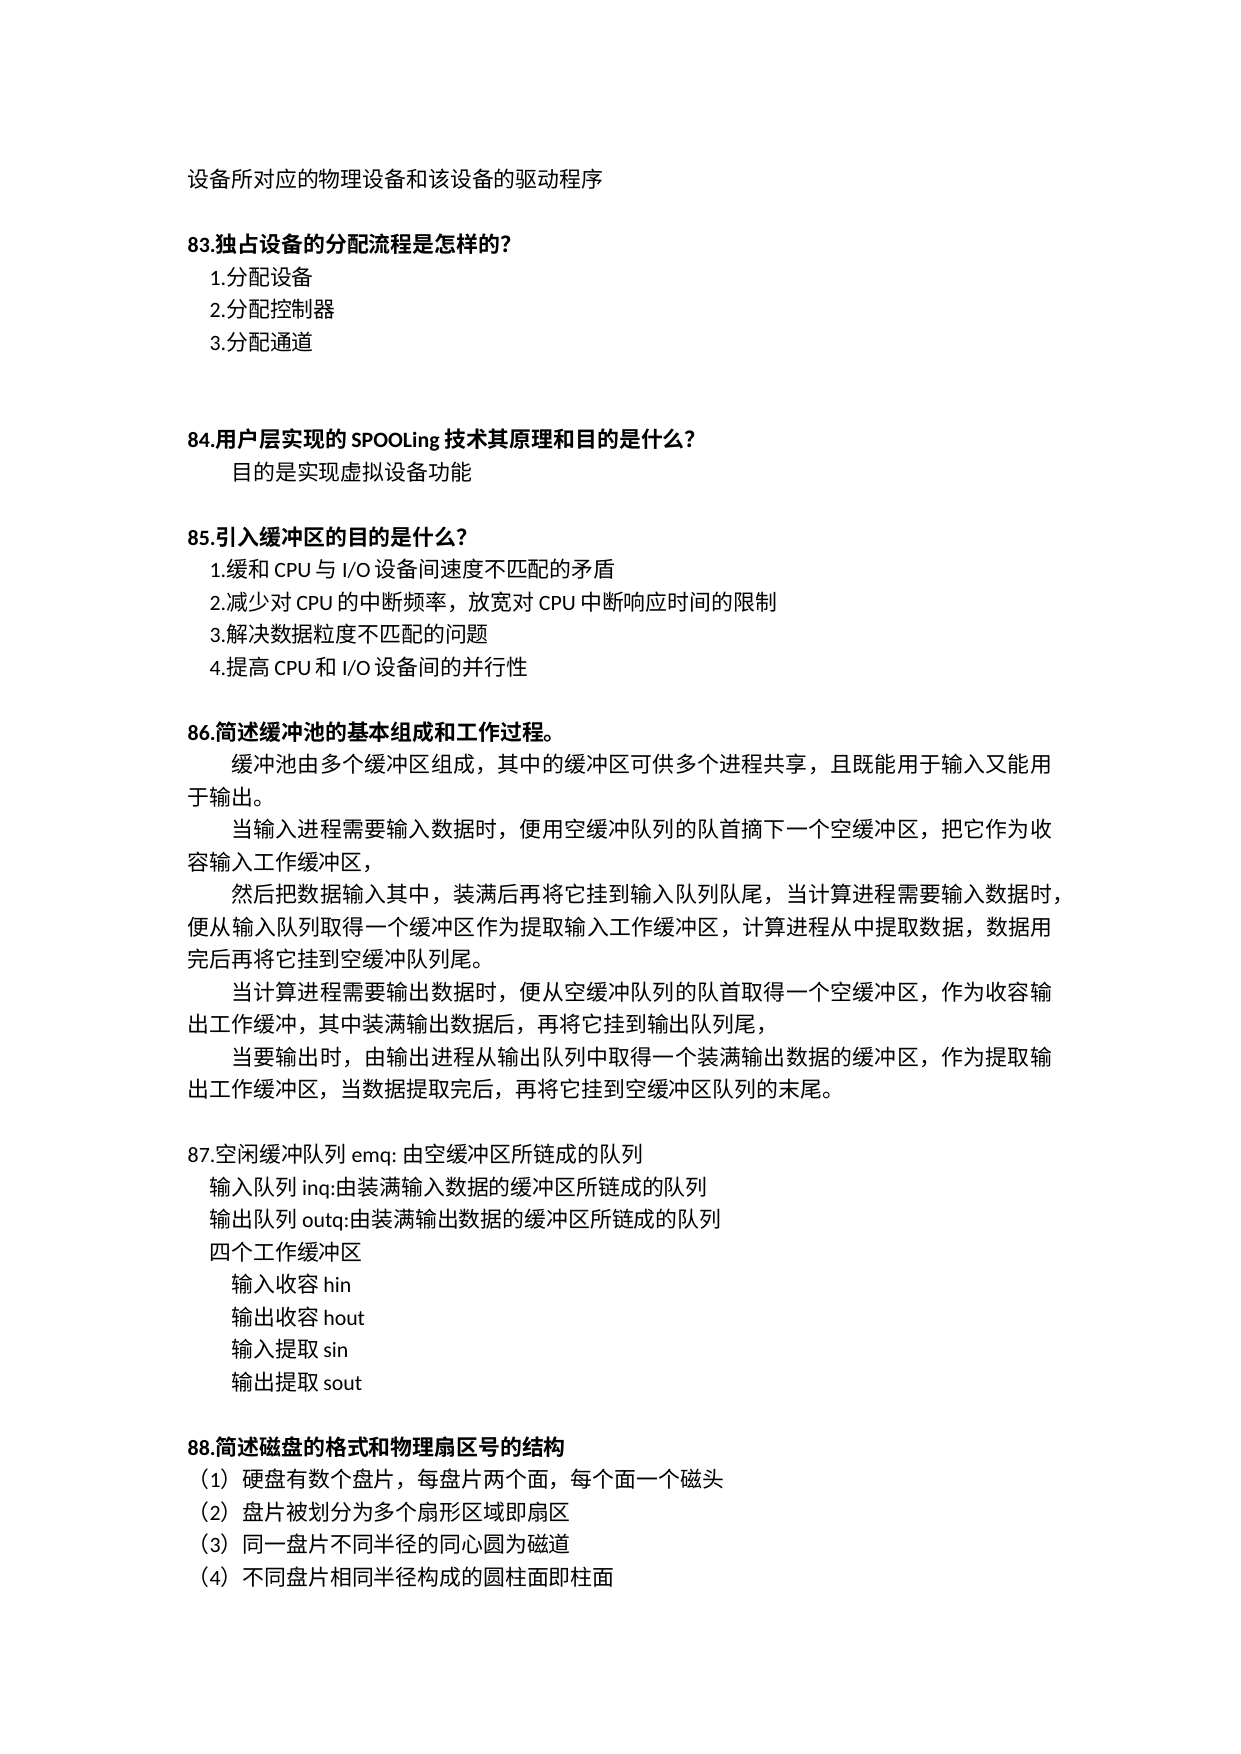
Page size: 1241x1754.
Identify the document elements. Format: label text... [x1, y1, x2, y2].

text 输入提取sin [187, 1332, 1053, 1364]
text 输入收容hin [187, 1267, 1053, 1299]
text 当输入进程需要输入数据时，便用空缓冲队列的队首摘下一个空缓冲区，把它作为收容输入工作缓冲区， [187, 812, 1053, 877]
text 4.提高CPU和I/O设备间的并行性 [187, 649, 1053, 682]
text 84.用户层实现的SPOOLing技术其原理和目的是什么？ [187, 422, 1053, 454]
text 缓冲池由多个缓冲区组成，其中的缓冲区可供多个进程共享，且既能用于输入又能用于输出。 [187, 747, 1053, 812]
text 83.独占设备的分配流程是怎样的？ [187, 227, 1053, 259]
text 输入队列 inq:由装满输入数据的缓冲区所链成的队列 [187, 1169, 1053, 1202]
text 输出收容hout [187, 1299, 1053, 1332]
text （1）硬盘有数个盘片，每盘片两个面，每个面一个磁头 [187, 1462, 1053, 1494]
text 然后把数据输入其中，装满后再将它挂到输入队列队尾，当计算进程需要输入数据时，便从输入队列取得一个缓冲区作为提取输入工作缓冲区，计算进程从中提取数据，数据用完后再将它挂到空缓冲队列尾。 [187, 877, 1053, 974]
text 当要输出时，由输出进程从输出队列中取得一个装满输出数据的缓冲区，作为提取输出工作缓冲区，当数据提取完后，再将它挂到空缓冲区队列的末尾。 [187, 1039, 1053, 1104]
text 2.减少对CPU的中断频率，放宽对CPU中断响应时间的限制 [187, 584, 1053, 617]
text （3）同一盘片不同半径的同心圆为磁道 [187, 1527, 1053, 1559]
text 1.缓和CPU与I/O设备间速度不匹配的矛盾 [187, 552, 1053, 584]
text 当计算进程需要输出数据时，便从空缓冲队列的队首取得一个空缓冲区，作为收容输出工作缓冲，其中装满输出数据后，再将它挂到输出队列尾， [187, 974, 1053, 1039]
text 2.分配控制器 [187, 292, 1053, 324]
text 四个工作缓冲区 [187, 1234, 1053, 1267]
text 88.简述磁盘的格式和物理扇区号的结构 [187, 1429, 1053, 1462]
text 85.引入缓冲区的目的是什么？ [187, 519, 1053, 552]
text 87.空闲缓冲队列 emq: 由空缓冲区所链成的队列 [187, 1137, 1053, 1169]
text 输出队列 outq:由装满输出数据的缓冲区所链成的队列 [187, 1202, 1053, 1234]
text 输出提取sout [187, 1364, 1053, 1397]
text 86.简述缓冲池的基本组成和工作过程。 [187, 714, 1053, 747]
text 1.分配设备 [187, 259, 1053, 292]
text 目的是实现虚拟设备功能 [187, 454, 1053, 487]
text 3.分配通道 [187, 324, 1053, 357]
text （4）不同盘片相同半径构成的圆柱面即柱面 [187, 1559, 1053, 1592]
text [187, 162, 1053, 194]
text （2）盘片被划分为多个扇形区域即扇区 [187, 1494, 1053, 1527]
text 3.解决数据粒度不匹配的问题 [187, 617, 1053, 649]
